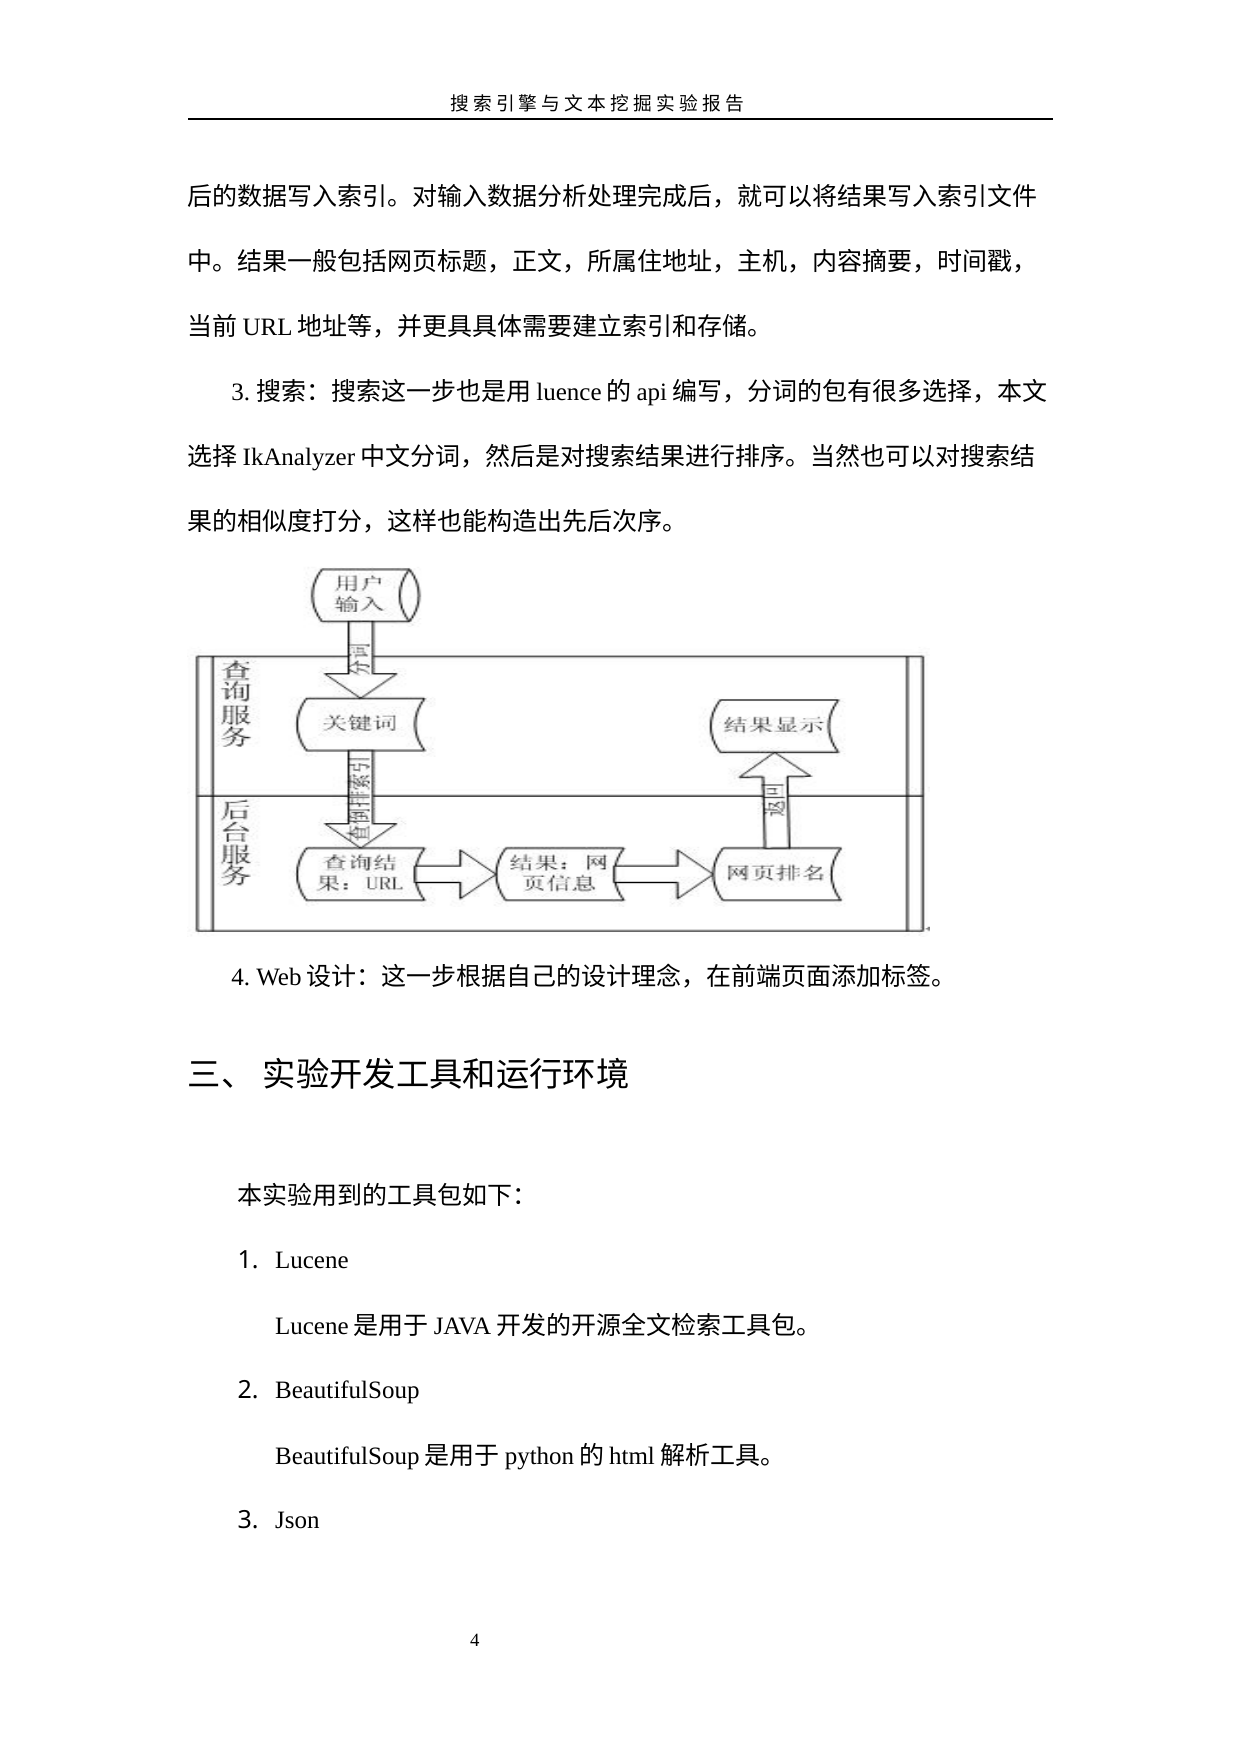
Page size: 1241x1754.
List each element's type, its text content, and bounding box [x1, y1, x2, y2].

list BeautifulSoup是用于python的html解析工具。 [275, 1421, 1053, 1486]
text Lucene是用于JAVA开发的开源全文检索工具包。 [275, 1291, 1053, 1356]
list Lucene [237, 1226, 1053, 1291]
list Json [237, 1486, 1053, 1551]
picture [187, 557, 930, 937]
list 搜索：搜索这一步也是用luence的api编写，分词的包有很多选择，本文选择IkAnalyzer中文分词，然后是对搜索结果进行排序。当然也可以对搜索结果的相似度打分，这样也能构造出先后次序。 [187, 357, 1053, 552]
text 本实验用到的工具包如下： [187, 1161, 1053, 1226]
list BeautifulSoup [237, 1356, 1053, 1421]
list Web设计：这一步根据自己的设计理念，在前端页面添加标签。 [187, 942, 1053, 1007]
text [187, 162, 1053, 357]
subtitle 实验开发工具和运行环境 [187, 1039, 1053, 1104]
